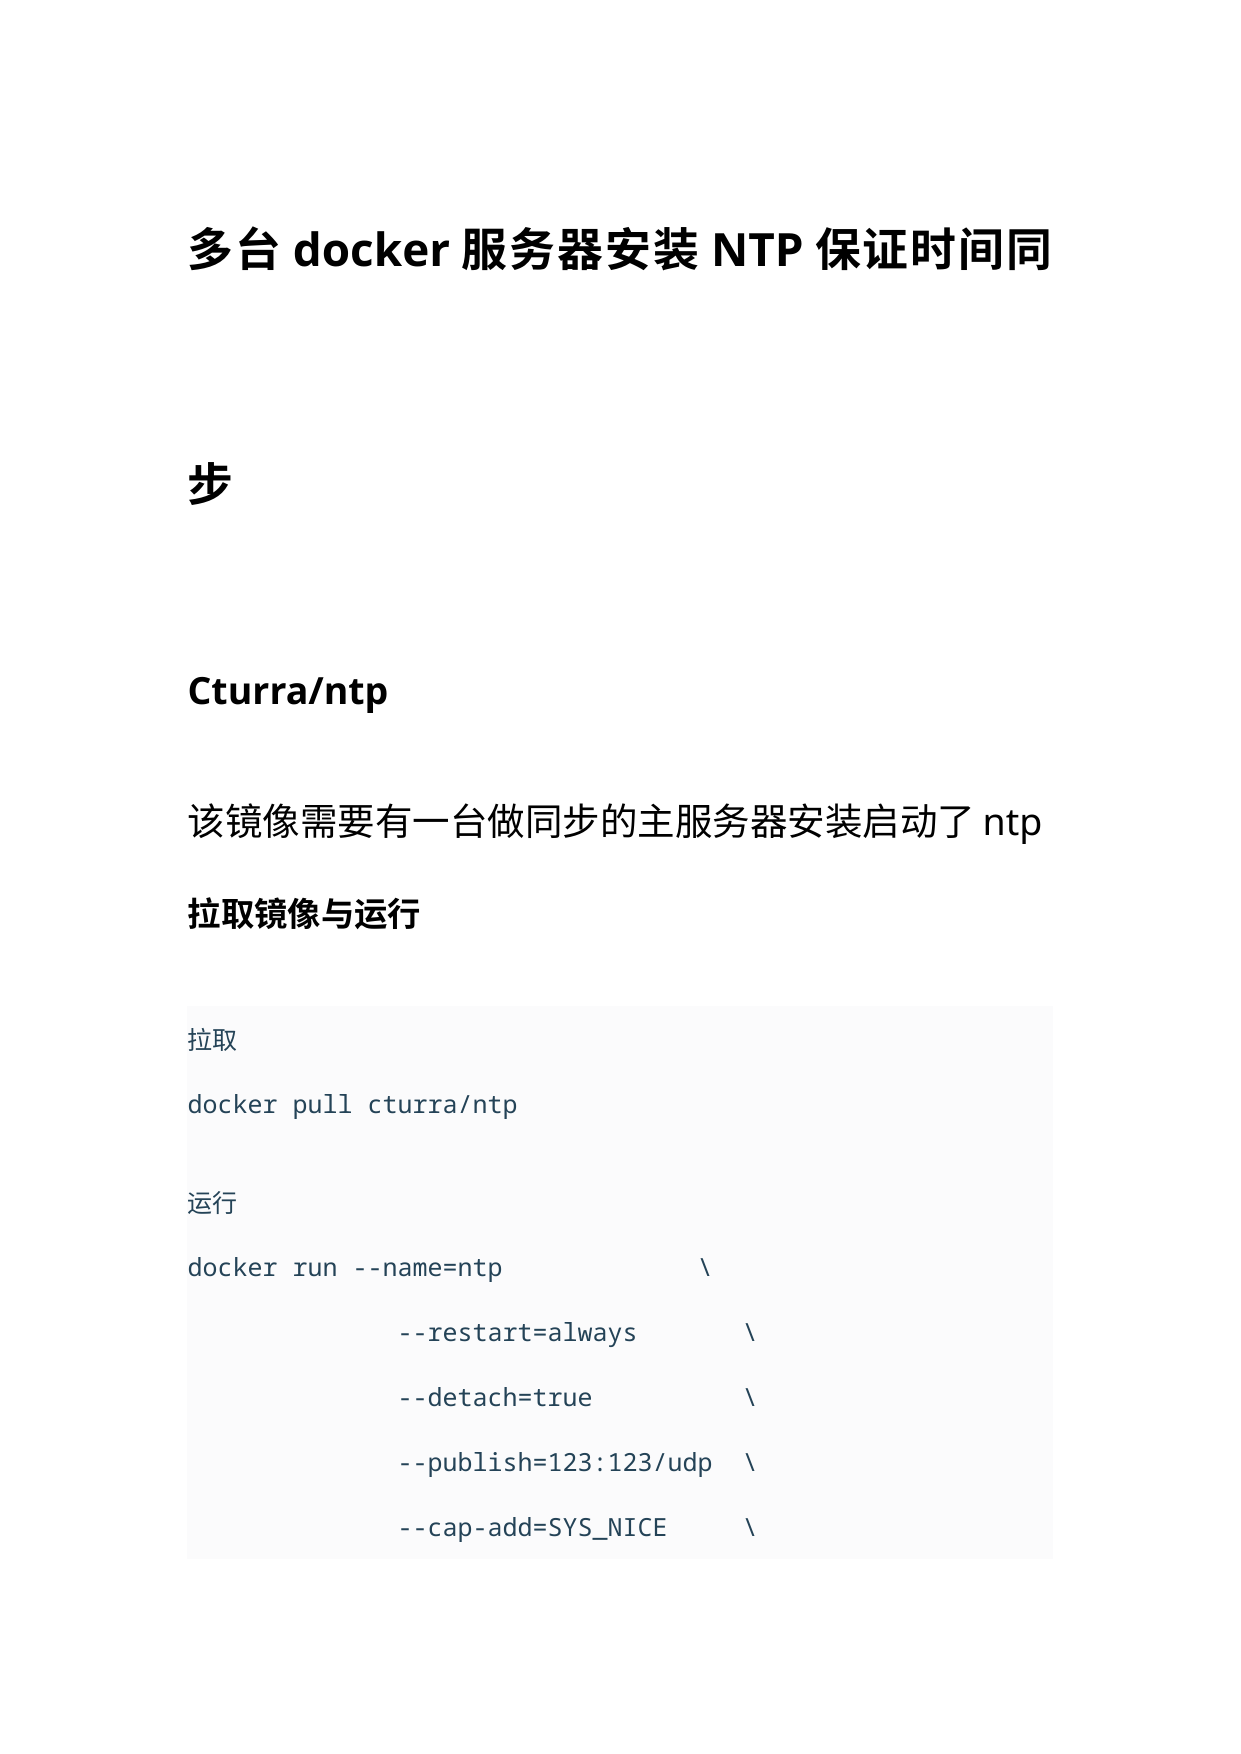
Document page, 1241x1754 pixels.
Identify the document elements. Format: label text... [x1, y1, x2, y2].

text docker pull cturra/ntp [187, 1071, 1053, 1136]
text 该镜像需要有一台做同步的主服务器安装启动了ntp [187, 787, 1053, 852]
text --cap-add=SYS_NICE \ [187, 1494, 1053, 1559]
text 拉取 [187, 1006, 1053, 1071]
text --detach=true \ [187, 1364, 1053, 1429]
subtitle 多台docker服务器安装NTP保证时间同步 [187, 197, 1053, 530]
text 运行 [187, 1169, 1053, 1234]
text --publish=123:123/udp \ [187, 1429, 1053, 1494]
text --restart=always \ [187, 1299, 1053, 1364]
subtitle 拉取镜像与运行 [187, 879, 1053, 944]
text docker run --name=ntp \ [187, 1234, 1053, 1299]
subtitle Cturra/ntp [187, 658, 1053, 723]
